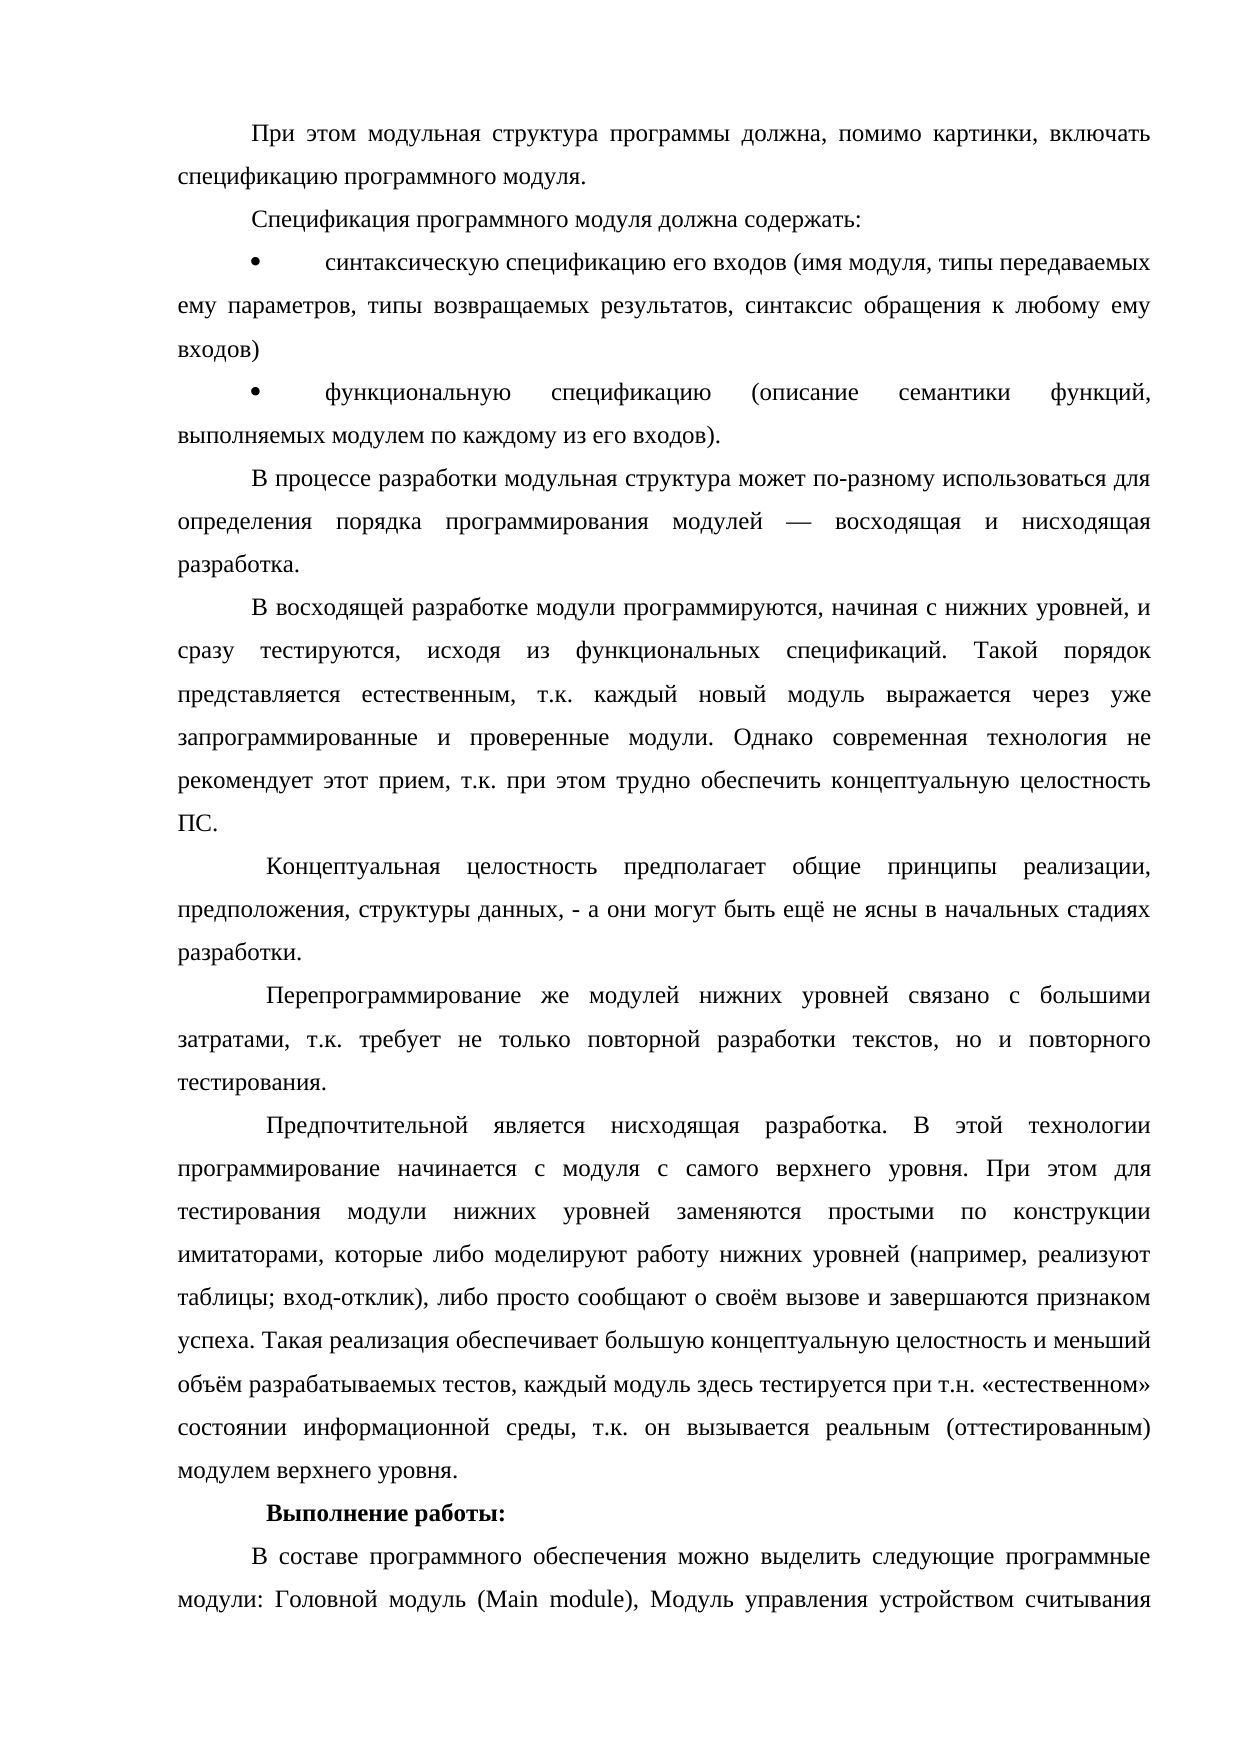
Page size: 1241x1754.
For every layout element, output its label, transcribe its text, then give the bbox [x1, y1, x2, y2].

text Предпочтительной является нисходящая разработка. В этой технологии программирование начинается с модуля с самого верхнего уровня. При этом для тестирования модули нижних уровней заменяются простыми по конструкции имитаторами, которые либо моделируют работу нижних уровней (например, реализуют таблицы; вход-отклик), либо просто сообщают о своём вызове и завершаются признаком успеха. Такая реализация обеспечивает большую концептуальную целостность и меньший объём разрабатываемых тестов, каждый модуль здесь тестируется при т.н. «естественном» состоянии информационной среды, т.к. он вызывается реальным (оттестированным) модулем верхнего уровня. [177, 1110, 1152, 1484]
list синтаксическую спецификацию его входов (имя модуля, типы передаваемых ему параметров, типы возвращаемых результатов, синтаксис обращения к любому ему входов) [177, 247, 1152, 362]
text Концептуальная целостность предполагает общие принципы реализации, предположения, структуры данных, - а они могут быть ещё не ясны в начальных стадиях разработки. [177, 851, 1152, 966]
list функциональную спецификацию (описание семантики функций, выполняемых модулем по каждому из его входов). [177, 377, 1152, 449]
text В восходящей разработке модули программируются, начиная с нижних уровней, и сразу тестируются, исходя из функциональных спецификаций. Такой порядок представляется естественным, т.к. каждый новый модуль выражается через уже запрограммированные и проверенные модули. Однако современная технология не рекомендует этот прием, т.к. при этом трудно обеспечить концептуальную целостность ПС. [177, 592, 1152, 837]
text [177, 1541, 1152, 1613]
text Перепрограммирование же модулей нижних уровней связано с большими затратами, т.к. требует не только повторной разработки текстов, но и повторного тестирования. [177, 981, 1152, 1096]
text В процессе разработки модульная структура может по-разному использоваться для определения порядка программирования модулей — восходящая и нисходящая разработка. [177, 463, 1152, 578]
text При этом модульная структура программы должна, помимо картинки, включать спецификацию программного модуля. [177, 118, 1152, 190]
text Спецификация программного модуля должна содержать: [177, 204, 1152, 233]
text Выполнение работы: [177, 1498, 1152, 1527]
